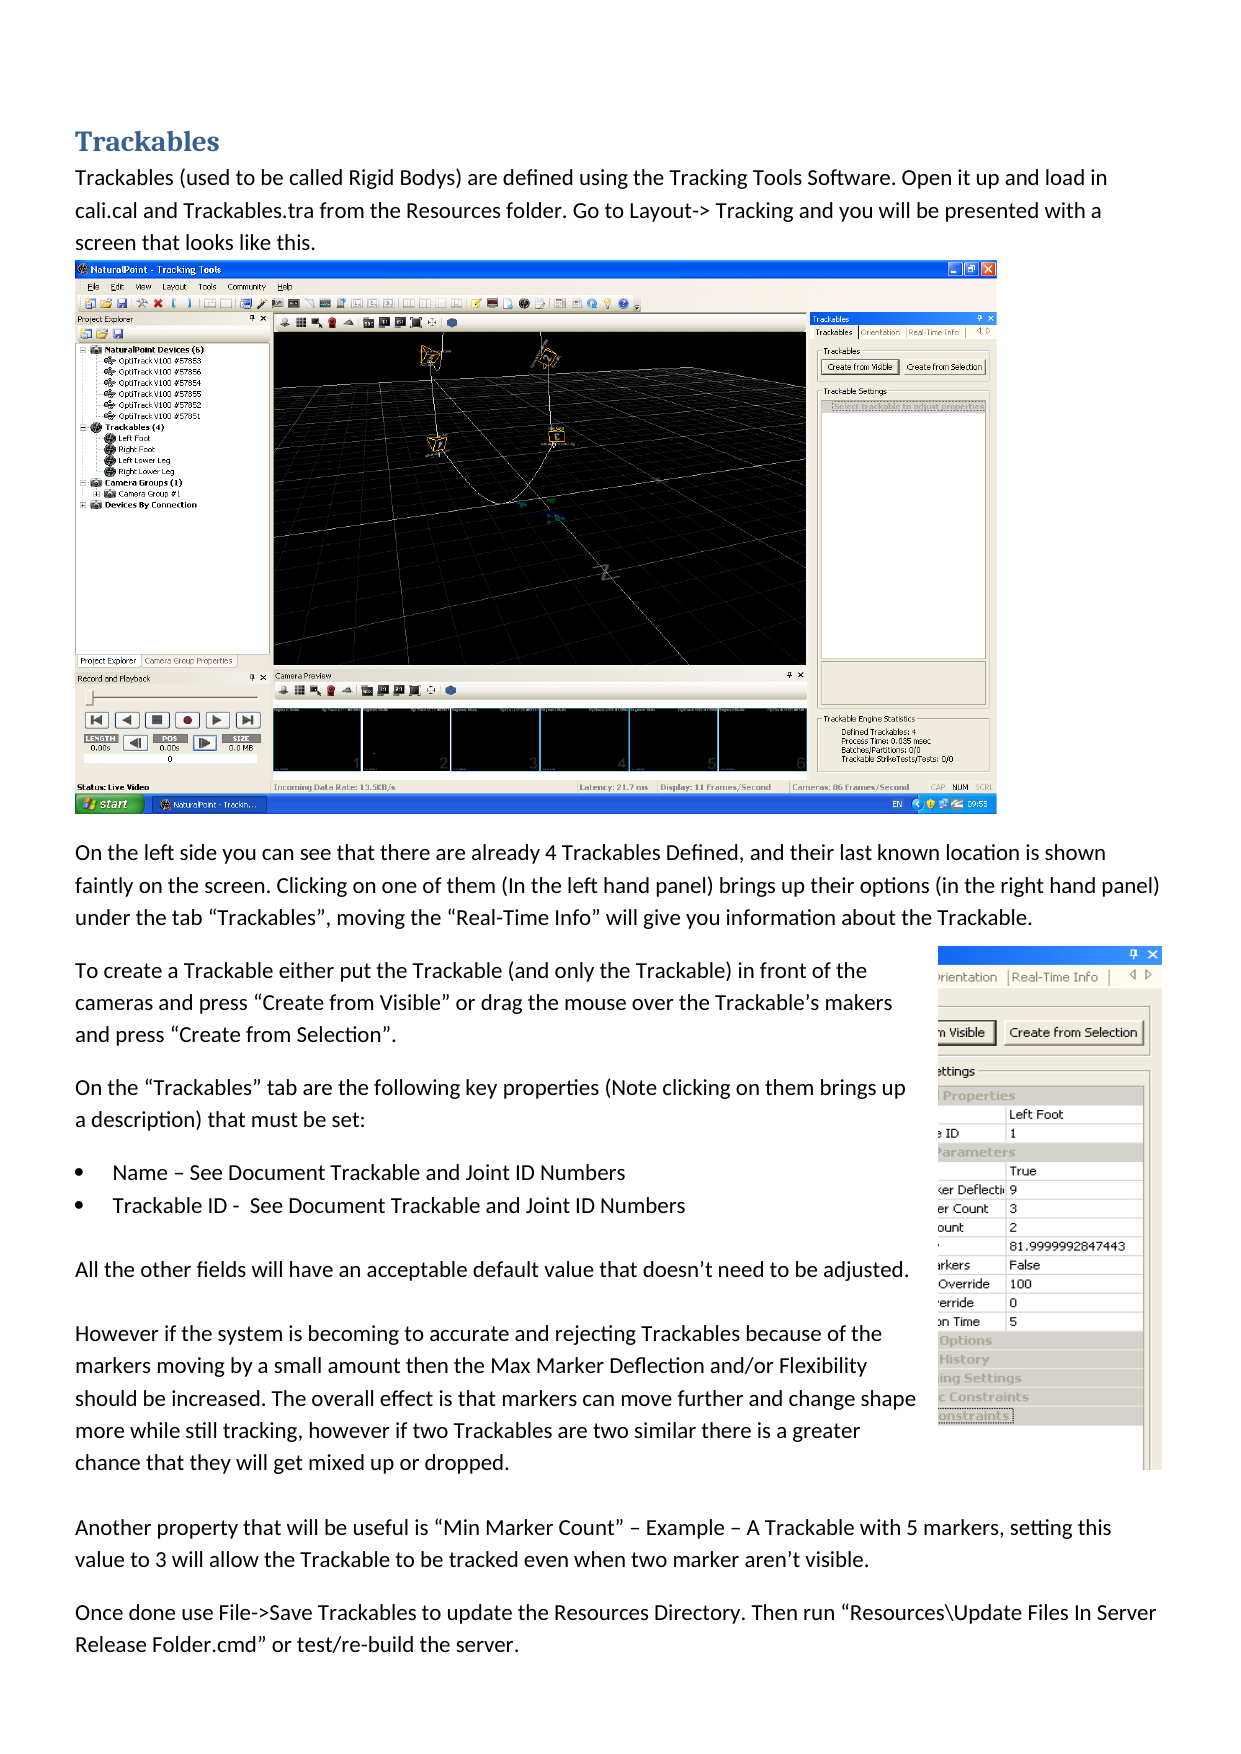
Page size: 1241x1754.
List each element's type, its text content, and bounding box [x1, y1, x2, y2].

picture [75, 260, 997, 814]
list All the other fields will have an acceptable default value that doesn’t need to be adjusted. [75, 1255, 951, 1283]
text Once done use File->Save Trackables to update the Resources Directory. Then run “Resources\Update Files In Server Release Folder.cmd” or test/re-build the server. [75, 1598, 1165, 1658]
list Name – See Document Trackable and Joint ID Numbers [75, 1158, 951, 1187]
list Trackable ID - See Document Trackable and Joint ID Numbers [75, 1191, 951, 1219]
list However if the system is becoming to accurate and rejecting Trackables because of the markers moving by a small amount then the Max Marker Deflection and/or Flexibility should be increased. The overall effect is that markers can move further and change shape more while still tracking, however if two Trackables are two similar there is a greater chance that they will get mixed up or dropped. [75, 1319, 1165, 1476]
picture [951, 946, 1162, 1470]
text On the left side you can see that there are already 4 Trackables Defined, and their last known location is shown faintly on the screen. Clicking on one of them (In the left hand panel) brings up their options (in the right hand panel) under the tab “Trackables”, moving the “Real-Time Info” will give you information about the Trackable. [75, 838, 1165, 931]
text On the “Trackables” tab are the following key properties (Note clicking on them brings up a description) that must be set: [75, 1073, 951, 1133]
subtitle Trackables [75, 125, 1165, 158]
text To create a Trackable either put the Trackable (and only the Trackable) in front of the cameras and press “Create from Visible” or drag the mouse over the Trackable’s makers and press “Create from Selection”. [75, 956, 951, 1048]
list Another property that will be useful is “Min Marker Count” – Example – A Trackable with 5 markers, setting this value to 3 will allow the Trackable to be tracked even when two marker aren’t visible. [75, 1513, 1165, 1573]
